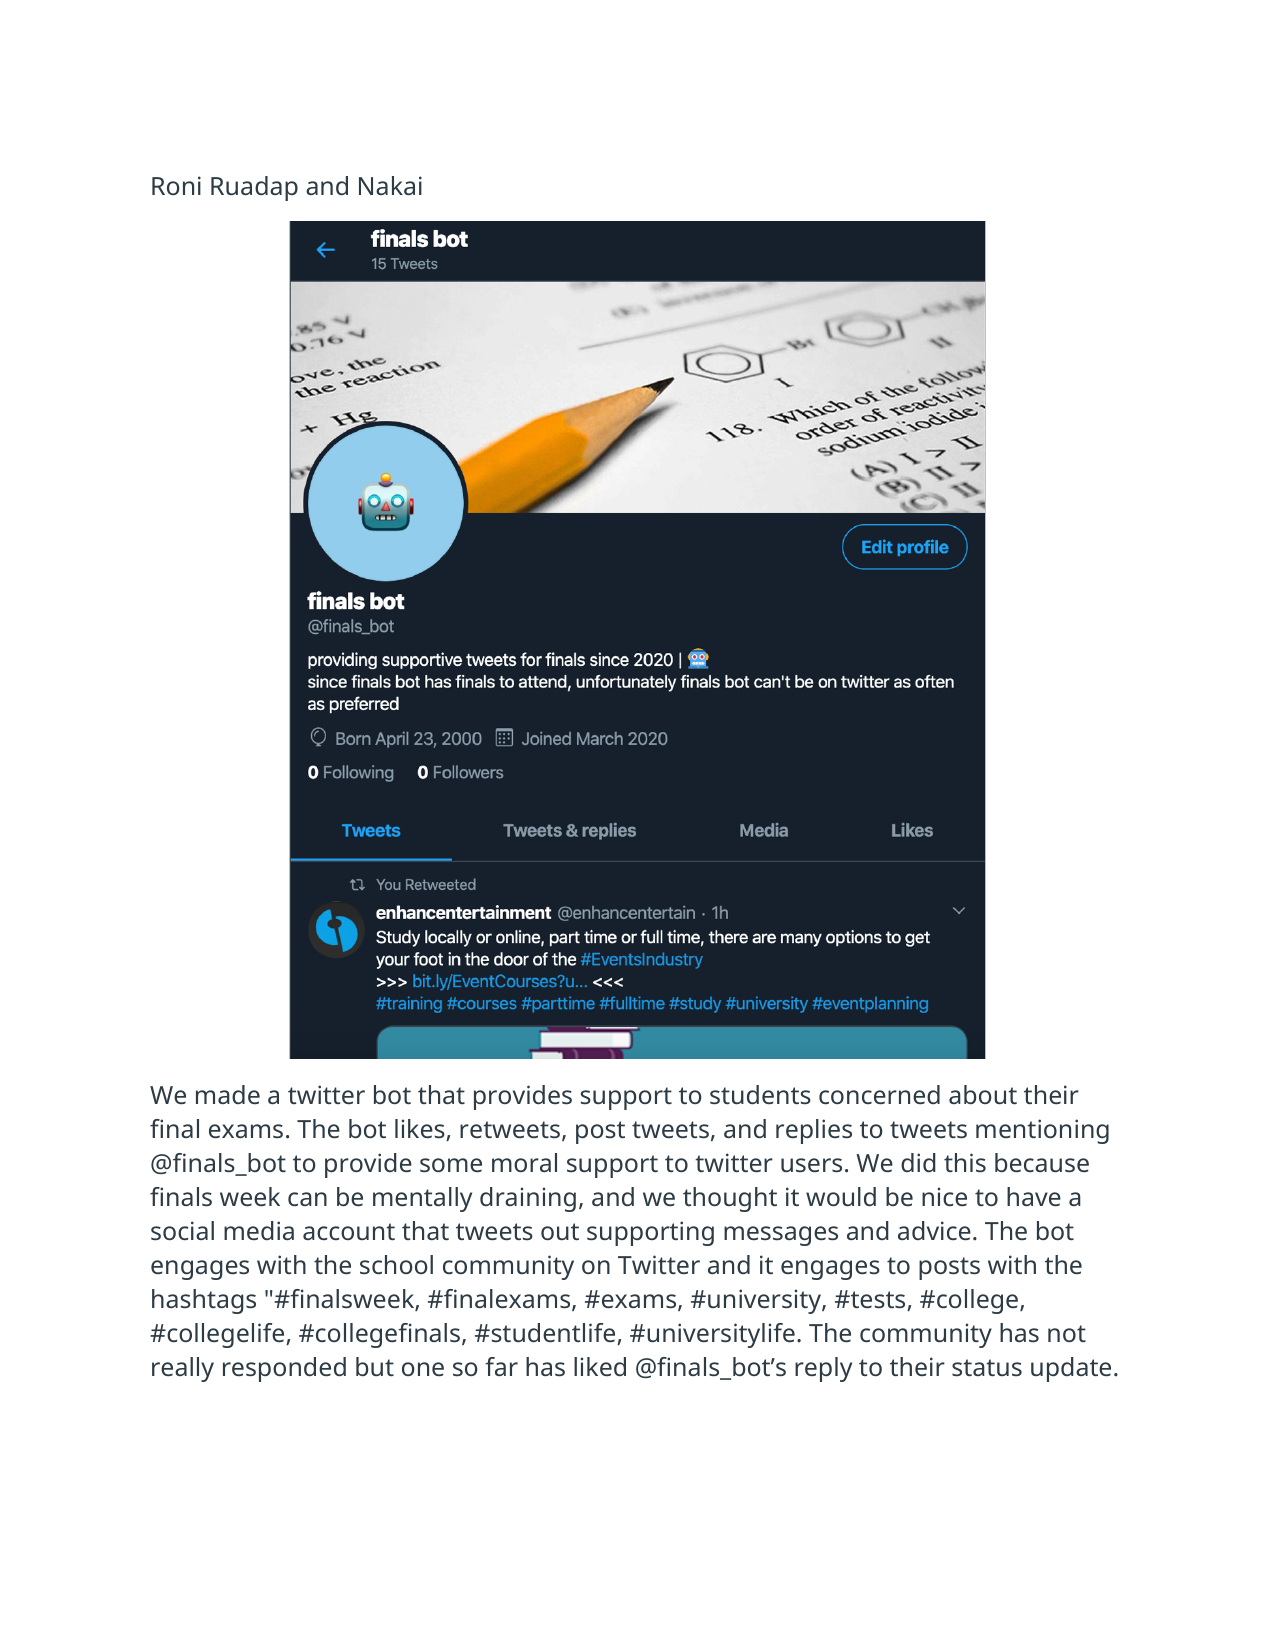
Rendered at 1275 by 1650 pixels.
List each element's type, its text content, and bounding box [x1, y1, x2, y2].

picture [289, 221, 986, 1059]
text Roni Ruadap and Nakai [150, 169, 1125, 203]
text We made a twitter bot that provides support to students concerned about their final exams. The bot likes, retweets, post tweets, and replies to tweets mentioning @finals_bot to provide some moral support to twitter users. We did this because finals week can be mentally draining, and we thought it would be nice to have a social media account that tweets out supporting messages and advice. The bot engages with the school community on Twitter and it engages to posts with the hashtags "#finalsweek, #finalexams, #exams, #university, #tests, #college, #collegelife, #collegefinals, #studentlife, #universitylife. The community has not really responded but one so far has liked @finals_bot’s reply to their status update. [150, 1078, 1125, 1384]
